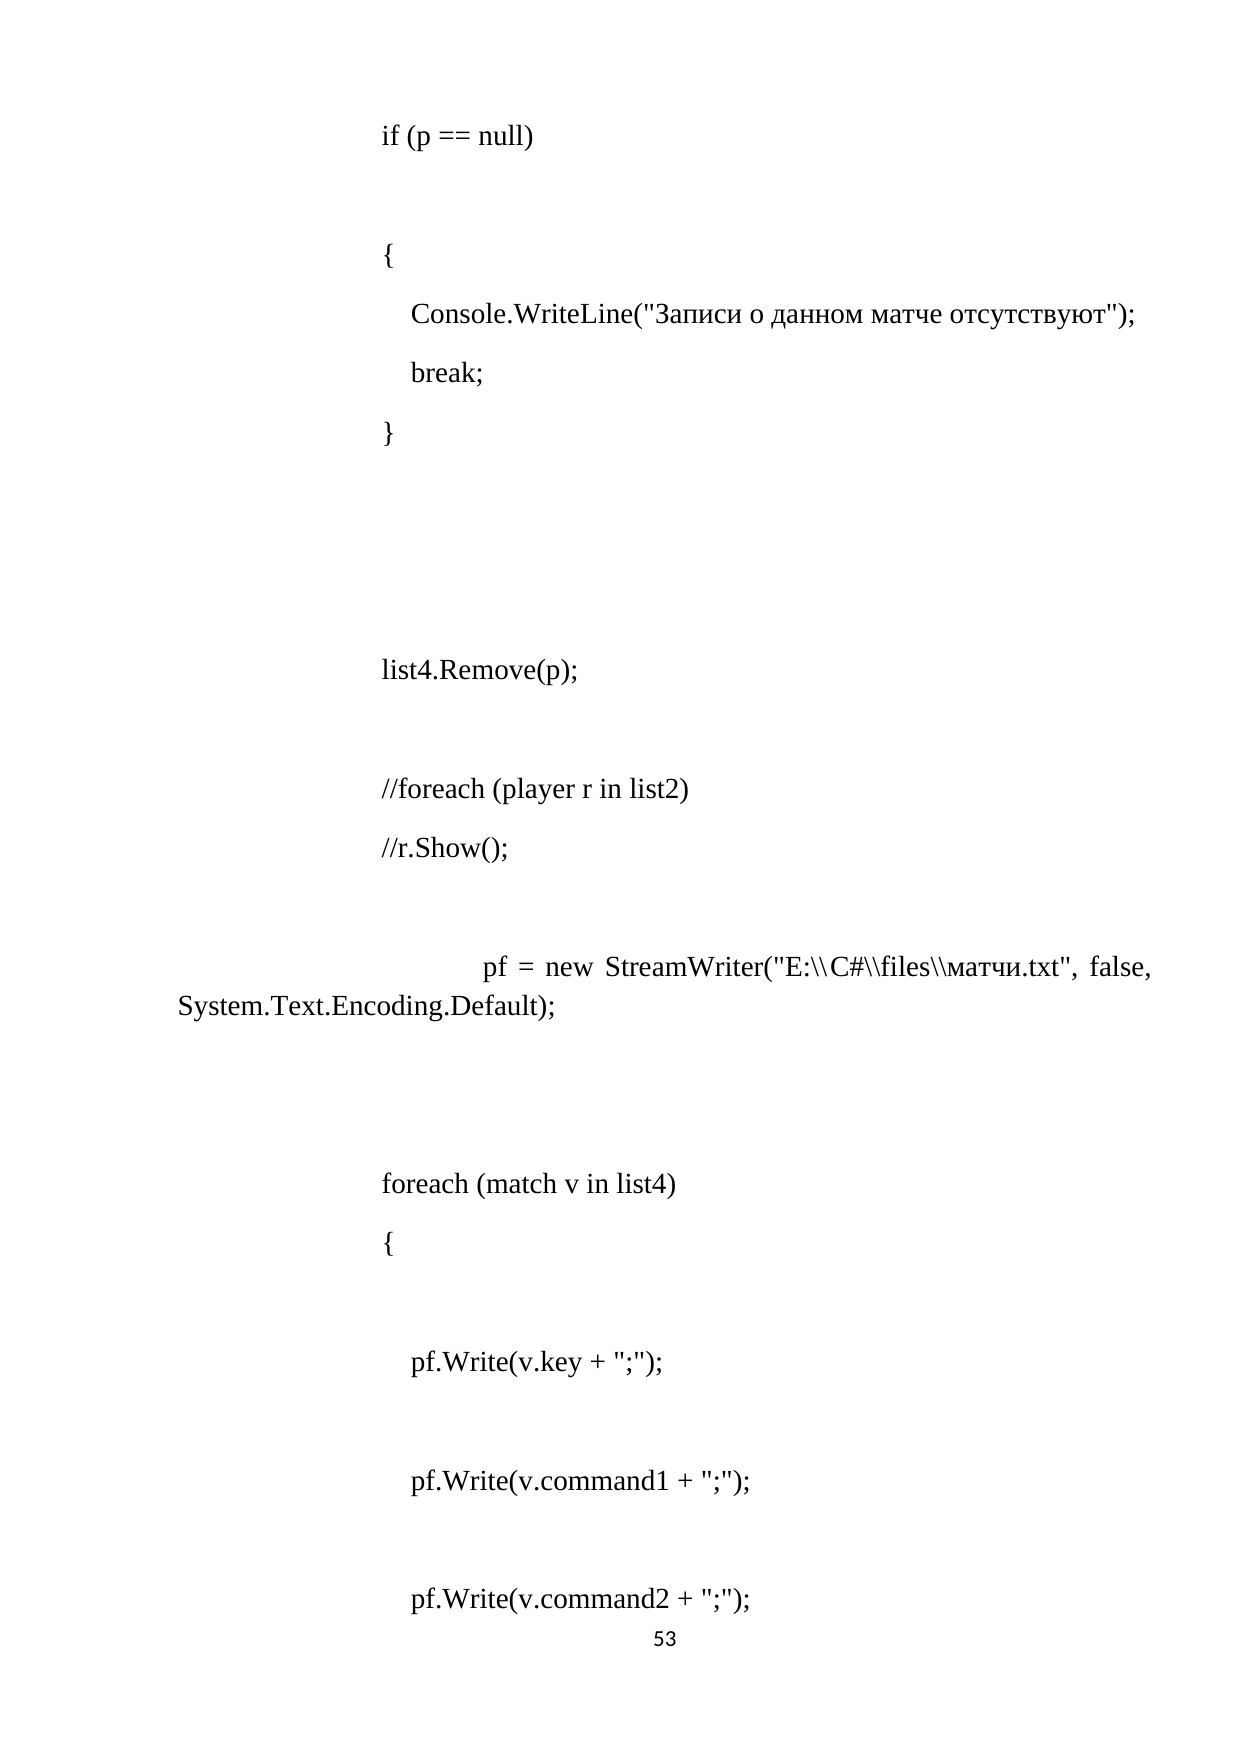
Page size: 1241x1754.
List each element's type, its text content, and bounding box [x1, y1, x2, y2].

text break; [177, 356, 1152, 389]
text list4.Remove(p); [177, 652, 1152, 686]
text } [177, 415, 1152, 448]
text { [177, 237, 1152, 270]
text pf.Write(v.command1 + ";"); [177, 1463, 1152, 1496]
text { [177, 1225, 1152, 1259]
text foreach (match v in list4) [177, 1166, 1152, 1199]
text pf.Write(v.key + ";"); [177, 1344, 1152, 1378]
text pf = new StreamWriter("E:\\С#\\files\\матчи.txt", false, System.Text.Encoding.Default); [177, 949, 1152, 1021]
text Console.WriteLine("Записи о данном матче отсутствуют"); [177, 296, 1152, 330]
text //foreach (player r in list2) [177, 771, 1152, 805]
text pf.Write(v.command2 + ";"); [177, 1582, 1152, 1615]
text //r.Show(); [177, 831, 1152, 864]
text if (p == null) [177, 118, 1152, 152]
